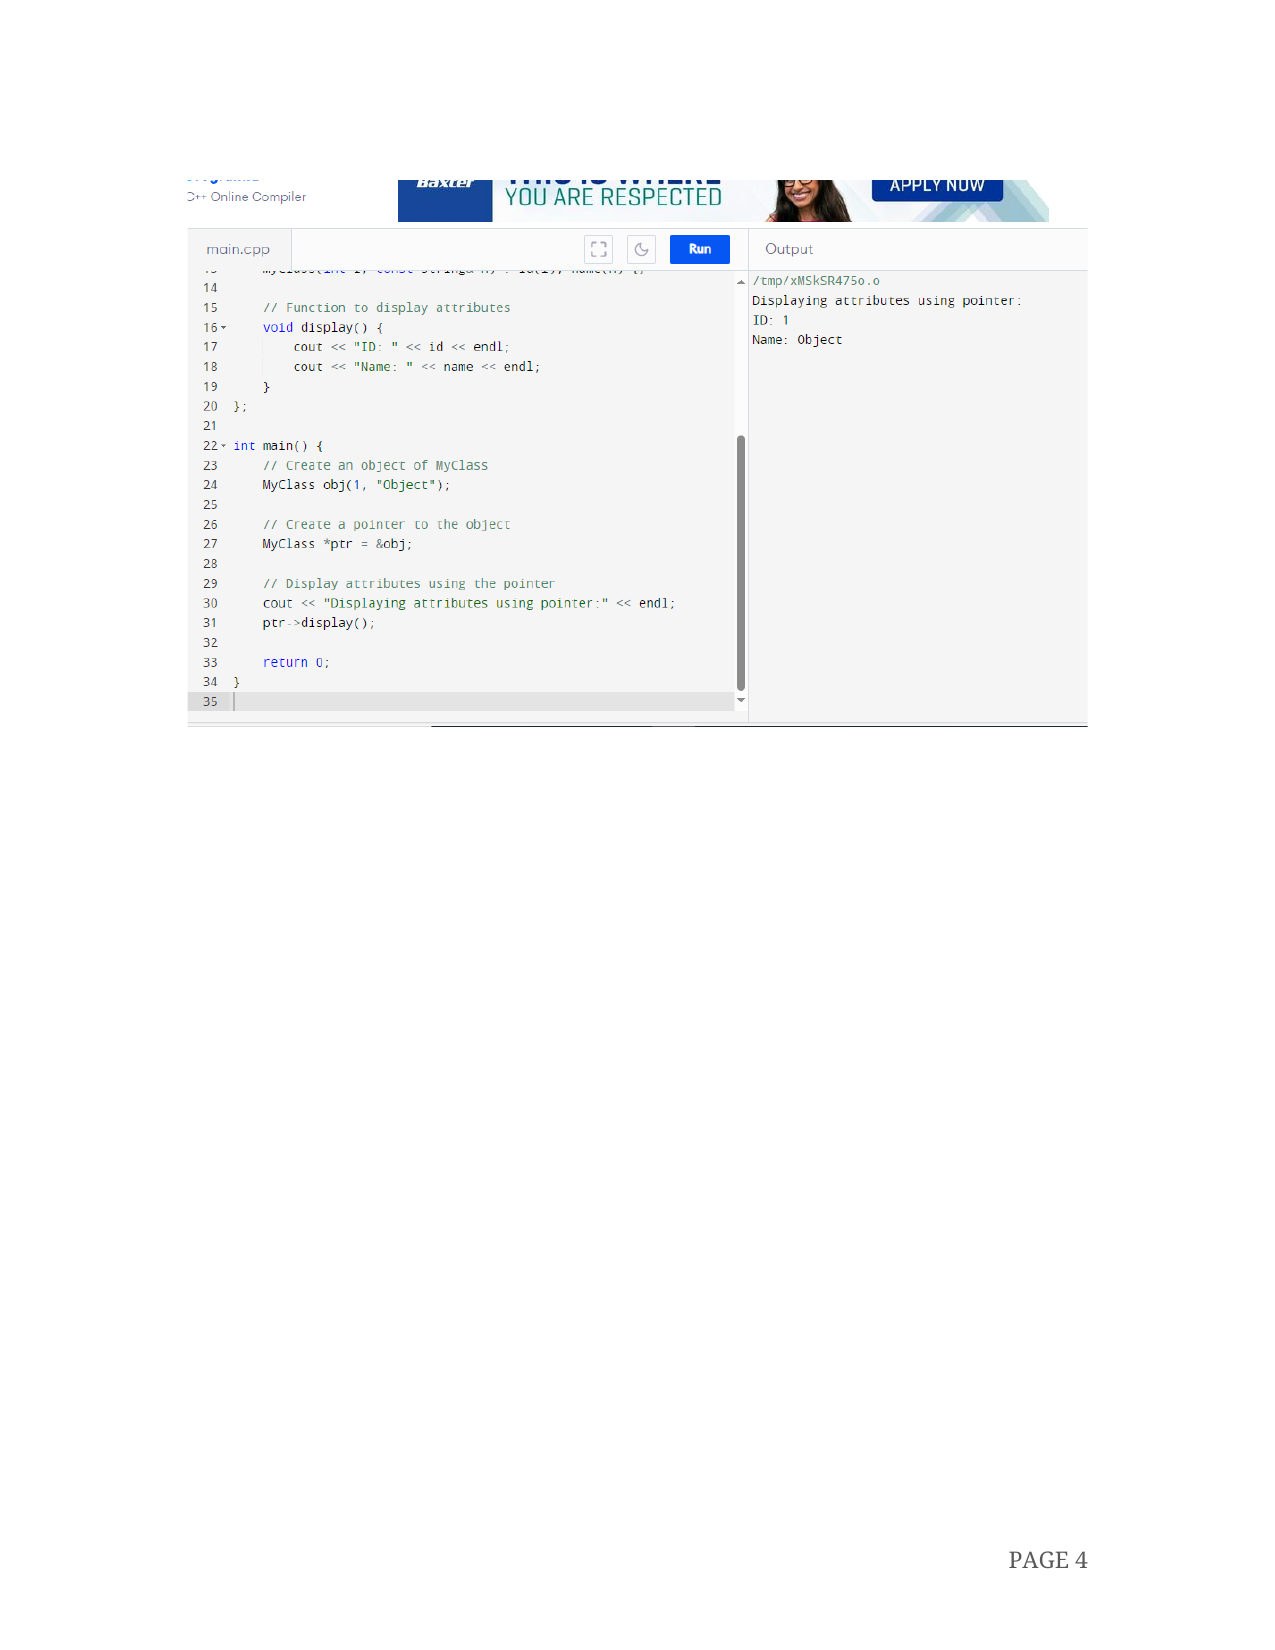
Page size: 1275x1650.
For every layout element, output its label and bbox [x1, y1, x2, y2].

picture [187, 180, 1088, 727]
